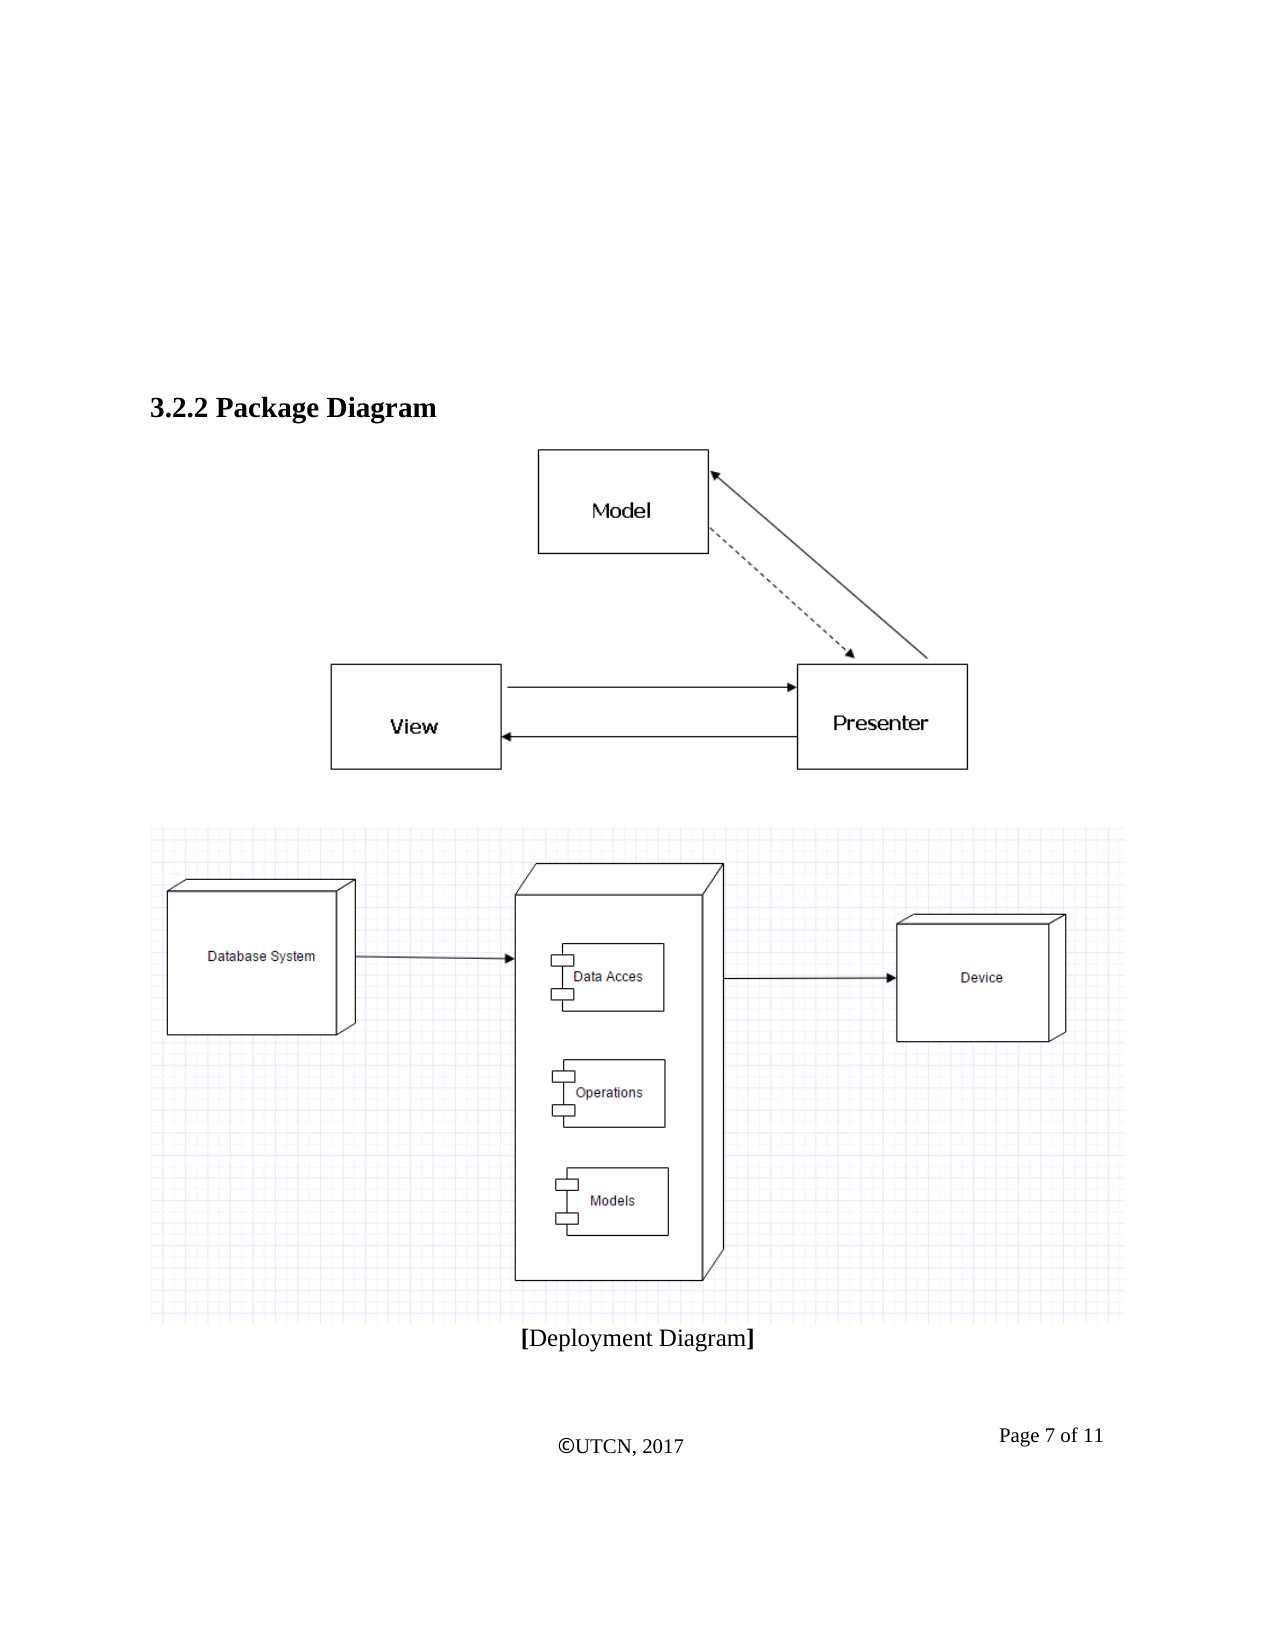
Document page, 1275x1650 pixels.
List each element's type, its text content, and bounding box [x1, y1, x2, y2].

text 3.2.2 Package Diagram [150, 391, 1125, 424]
picture [150, 424, 1125, 794]
title [Deployment Diagram] [150, 1324, 1125, 1352]
picture [150, 827, 1125, 1324]
